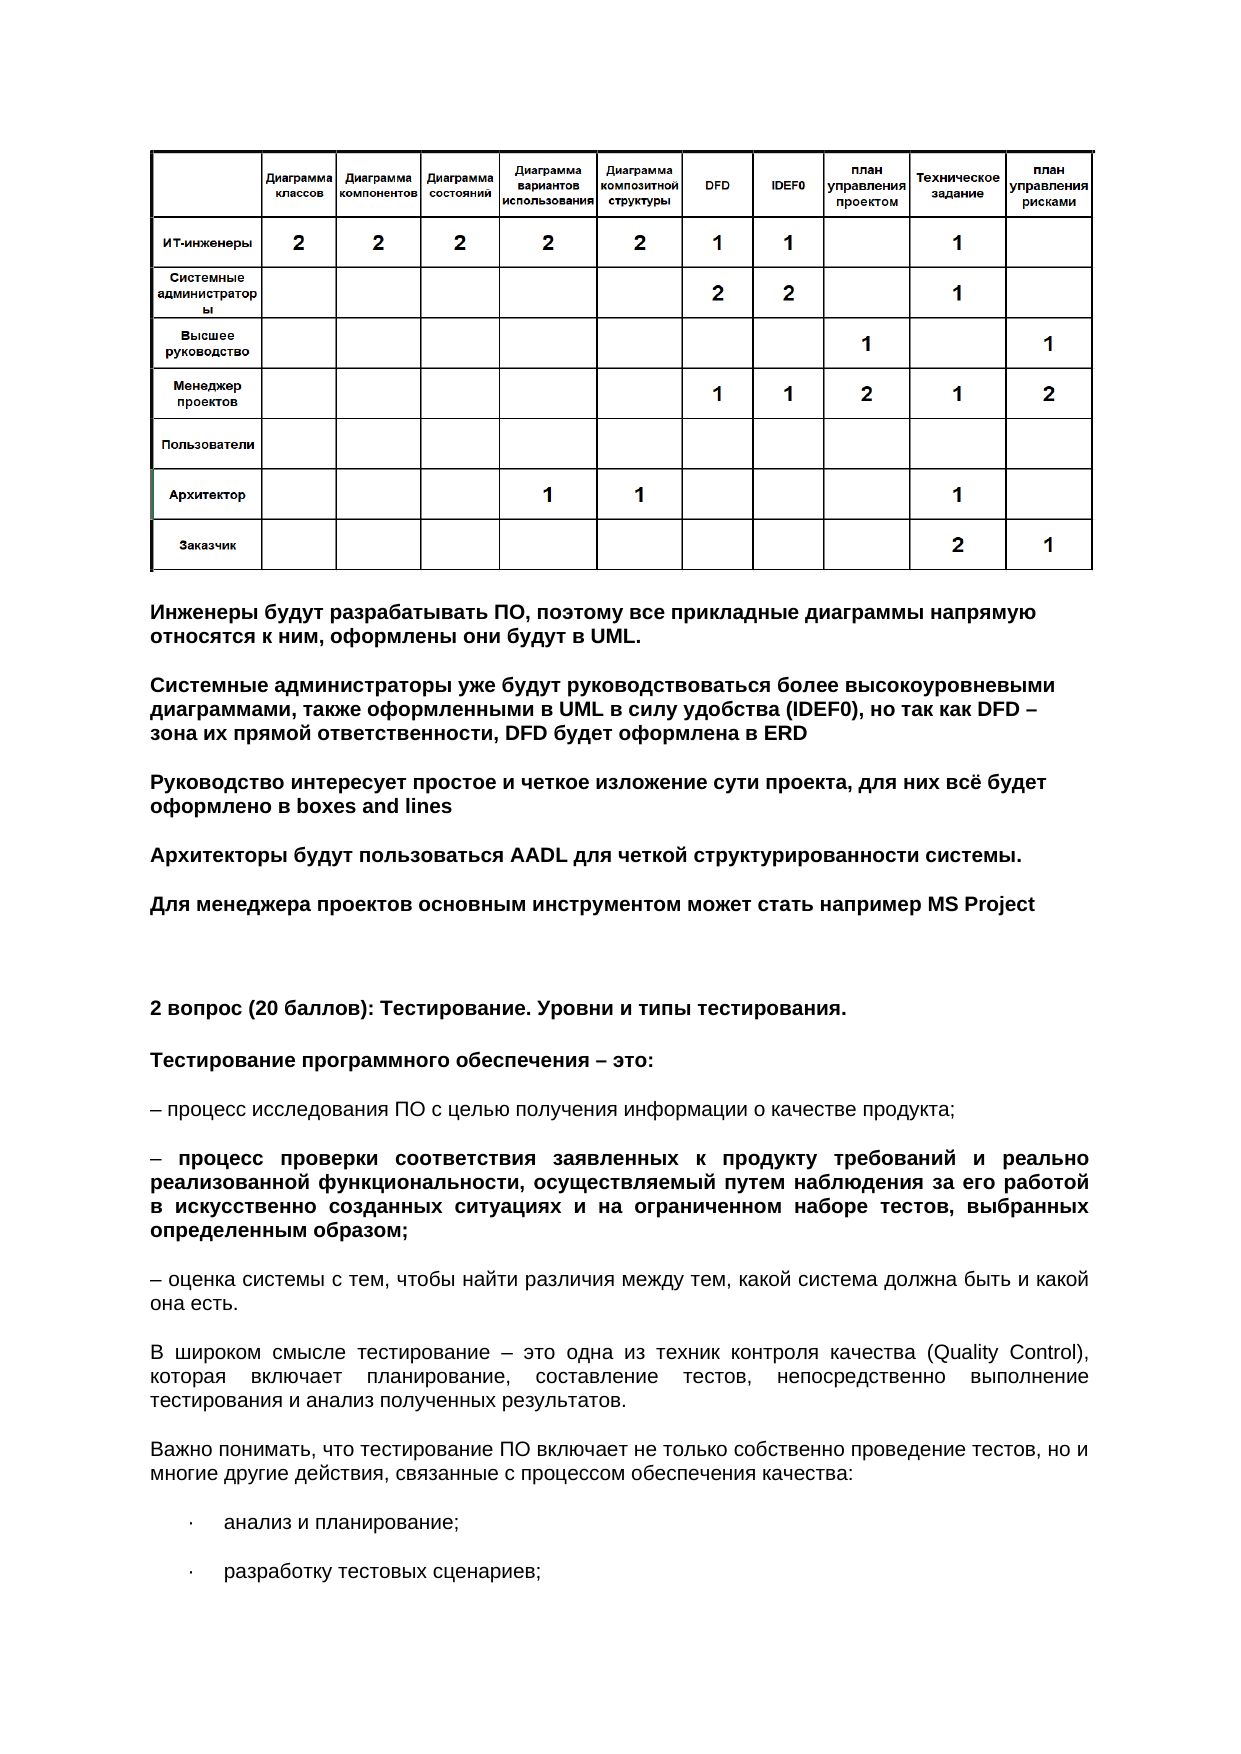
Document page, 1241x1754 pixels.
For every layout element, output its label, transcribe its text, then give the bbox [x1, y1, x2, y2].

text Важно понимать, что тестирование ПО включает не только собственно проведение тестов, но и многие другие действия, связанные с процессом обеспечения качества: [150, 1437, 1090, 1484]
text Системные администраторы уже будут руководствоваться более высокоуровневыми диаграммами, также оформленными в UML в силу удобства (IDEF0), но так как DFD – зона их прямой ответственности, DFD будет оформлена в ERD [150, 673, 1090, 745]
text Архитекторы будут пользоваться AADL для четкой структурированности системы. [150, 843, 1090, 867]
picture [150, 150, 1096, 572]
text Для менеджера проектов основным инструментом может стать например MS Project [150, 892, 1090, 916]
text – процесс проверки соответствия заявленных к продукту требований и реально реализованной функциональности, осуществляемый путем наблюдения за его работой в искусственно созданных ситуациях и на ограниченном наборе тестов, выбранных определенным образом; [150, 1146, 1090, 1242]
text Тестирование программного обеспечения – это: [150, 1048, 1090, 1072]
text 2 вопрос (20 баллов): Тестирование. Уровни и типы тестирования. [150, 996, 1090, 1019]
text Инженеры будут разрабатывать ПО, поэтому все прикладные диаграммы напрямую относятся к ним, оформлены они будут в UML. [150, 600, 1090, 648]
text · анализ и планирование; [187, 1509, 1090, 1533]
text – процесс исследования ПО с целью получения информации о качестве продукта; [150, 1097, 1090, 1121]
text В широком смысле тестирование – это одна из техник контроля качества (Quality Control), которая включает планирование, составление тестов, непосредственно выполнение тестирования и анализ полученных результатов. [150, 1340, 1090, 1412]
text · разработку тестовых сценариев; [187, 1558, 1090, 1582]
text – оценка системы с тем, чтобы найти различия между тем, какой система должна быть и какой она есть. [150, 1267, 1090, 1315]
text Руководство интересует простое и четкое изложение сути проекта, для них всё будет оформлено в boxes and lines [150, 770, 1090, 818]
